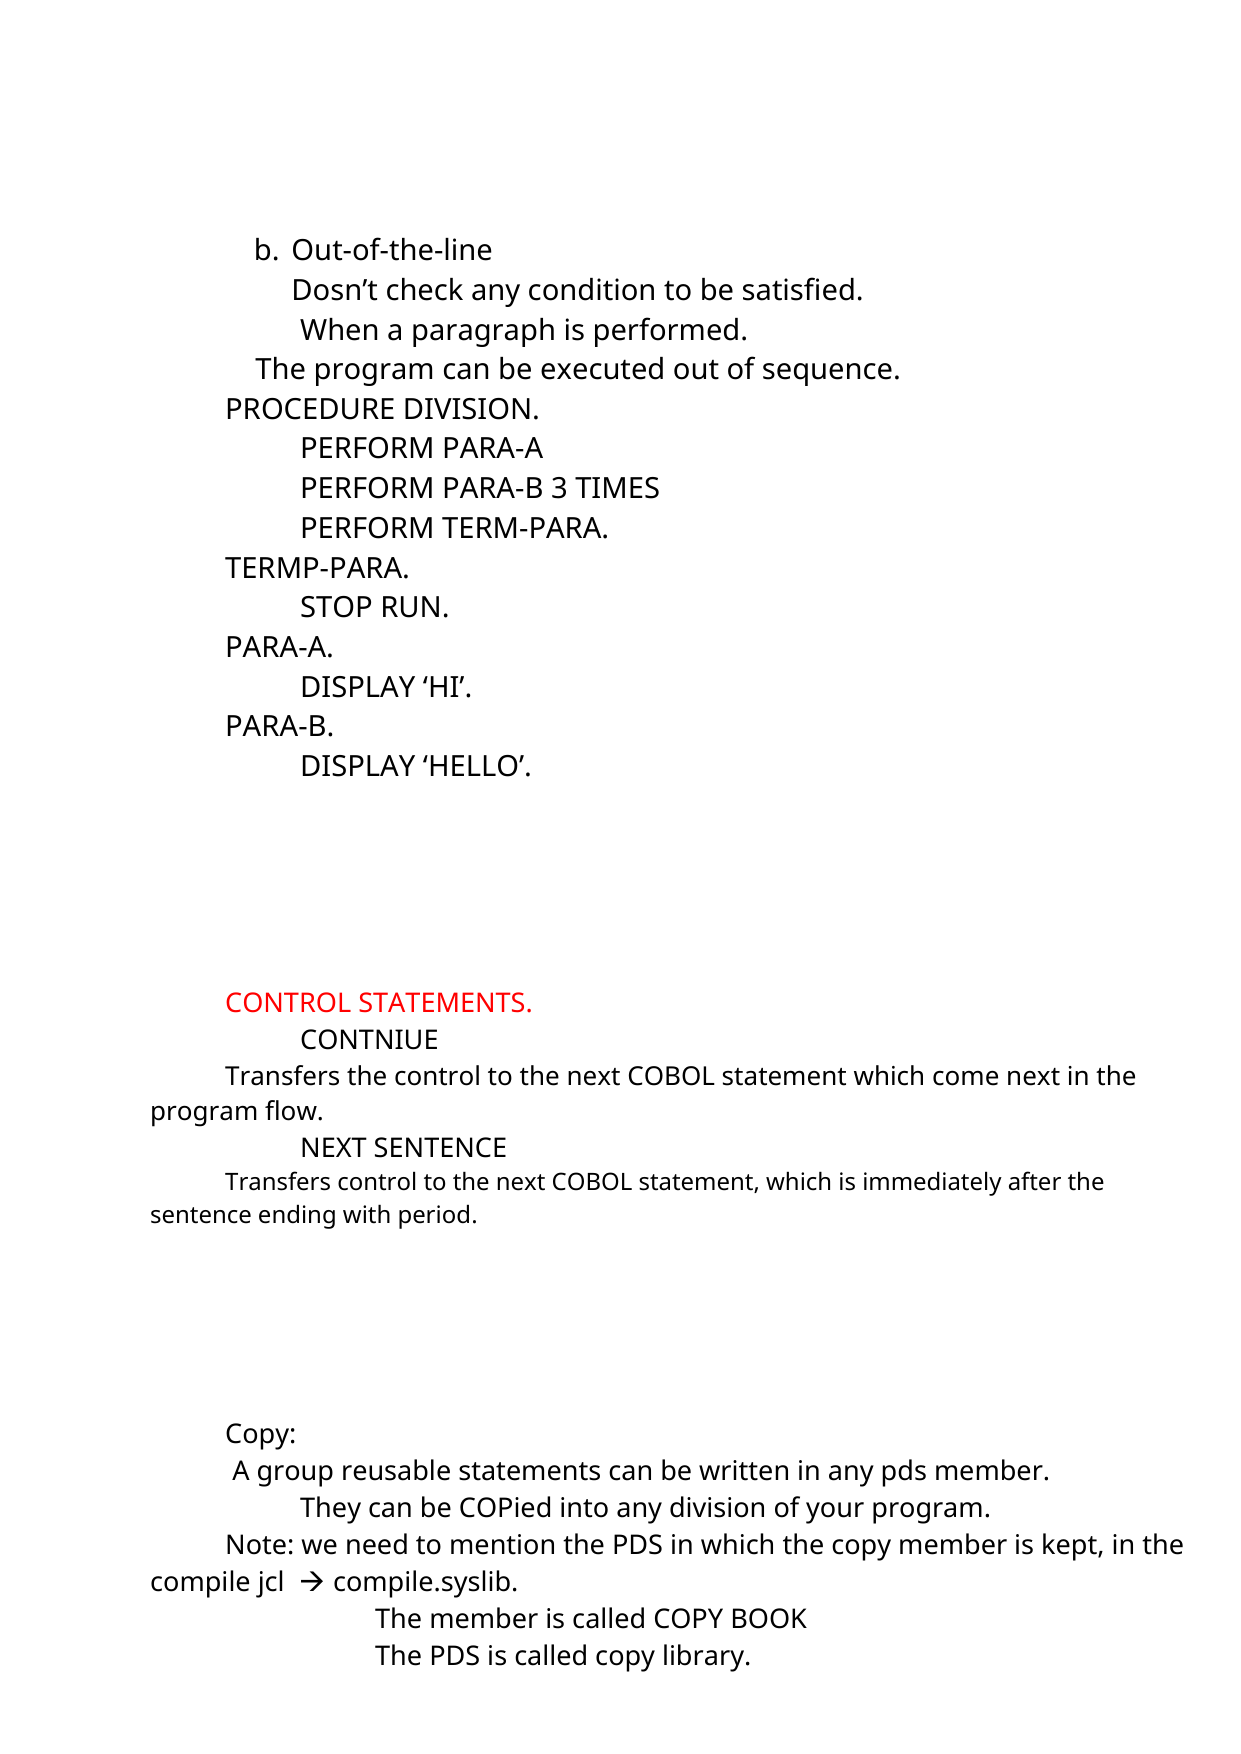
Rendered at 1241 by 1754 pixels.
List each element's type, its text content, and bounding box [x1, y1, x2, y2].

text PARA-A. [150, 626, 1191, 666]
text Transfers the control to the next COBOL statement which come next in the program flow. [150, 1057, 1191, 1128]
list Dosn’t check any condition to be satisfied. [291, 269, 1191, 309]
text Copy: [150, 1415, 1191, 1452]
text PROCEDURE DIVISION. [150, 388, 1191, 428]
text TERMP-PARA. [150, 547, 1191, 587]
text CONTNIUE [150, 1020, 1191, 1057]
text NEXT SENTENCE [150, 1128, 1191, 1165]
text STOP RUN. [150, 587, 1191, 626]
text Transfers control to the next COBOL statement, which is immediately after the sentence ending with period. [150, 1165, 1191, 1230]
list Out-of-the-line [254, 229, 1191, 269]
text PARA-B. [150, 706, 1191, 745]
text They can be COPied into any division of your program. [150, 1488, 1191, 1525]
text DISPLAY ‘HI’. [150, 666, 1191, 706]
text PERFORM PARA-B 3 TIMES [150, 467, 1191, 507]
text Note: we need to mention the PDS in which the copy member is kept, in the compile jcl compile.syslib. [150, 1525, 1191, 1599]
text The member is called COPY BOOK [150, 1599, 1191, 1636]
text PERFORM PARA-A [150, 428, 1191, 467]
text When a paragraph is performed. [150, 309, 1191, 348]
text PERFORM TERM-PARA. [150, 507, 1191, 547]
text The PDS is called copy library. [150, 1636, 1191, 1673]
text DISPLAY ‘HELLO’. [150, 745, 1191, 785]
text CONTROL STATEMENTS. [150, 983, 1191, 1020]
text A group reusable statements can be written in any pds member. [150, 1452, 1191, 1488]
text The program can be executed out of sequence. [150, 348, 1191, 388]
